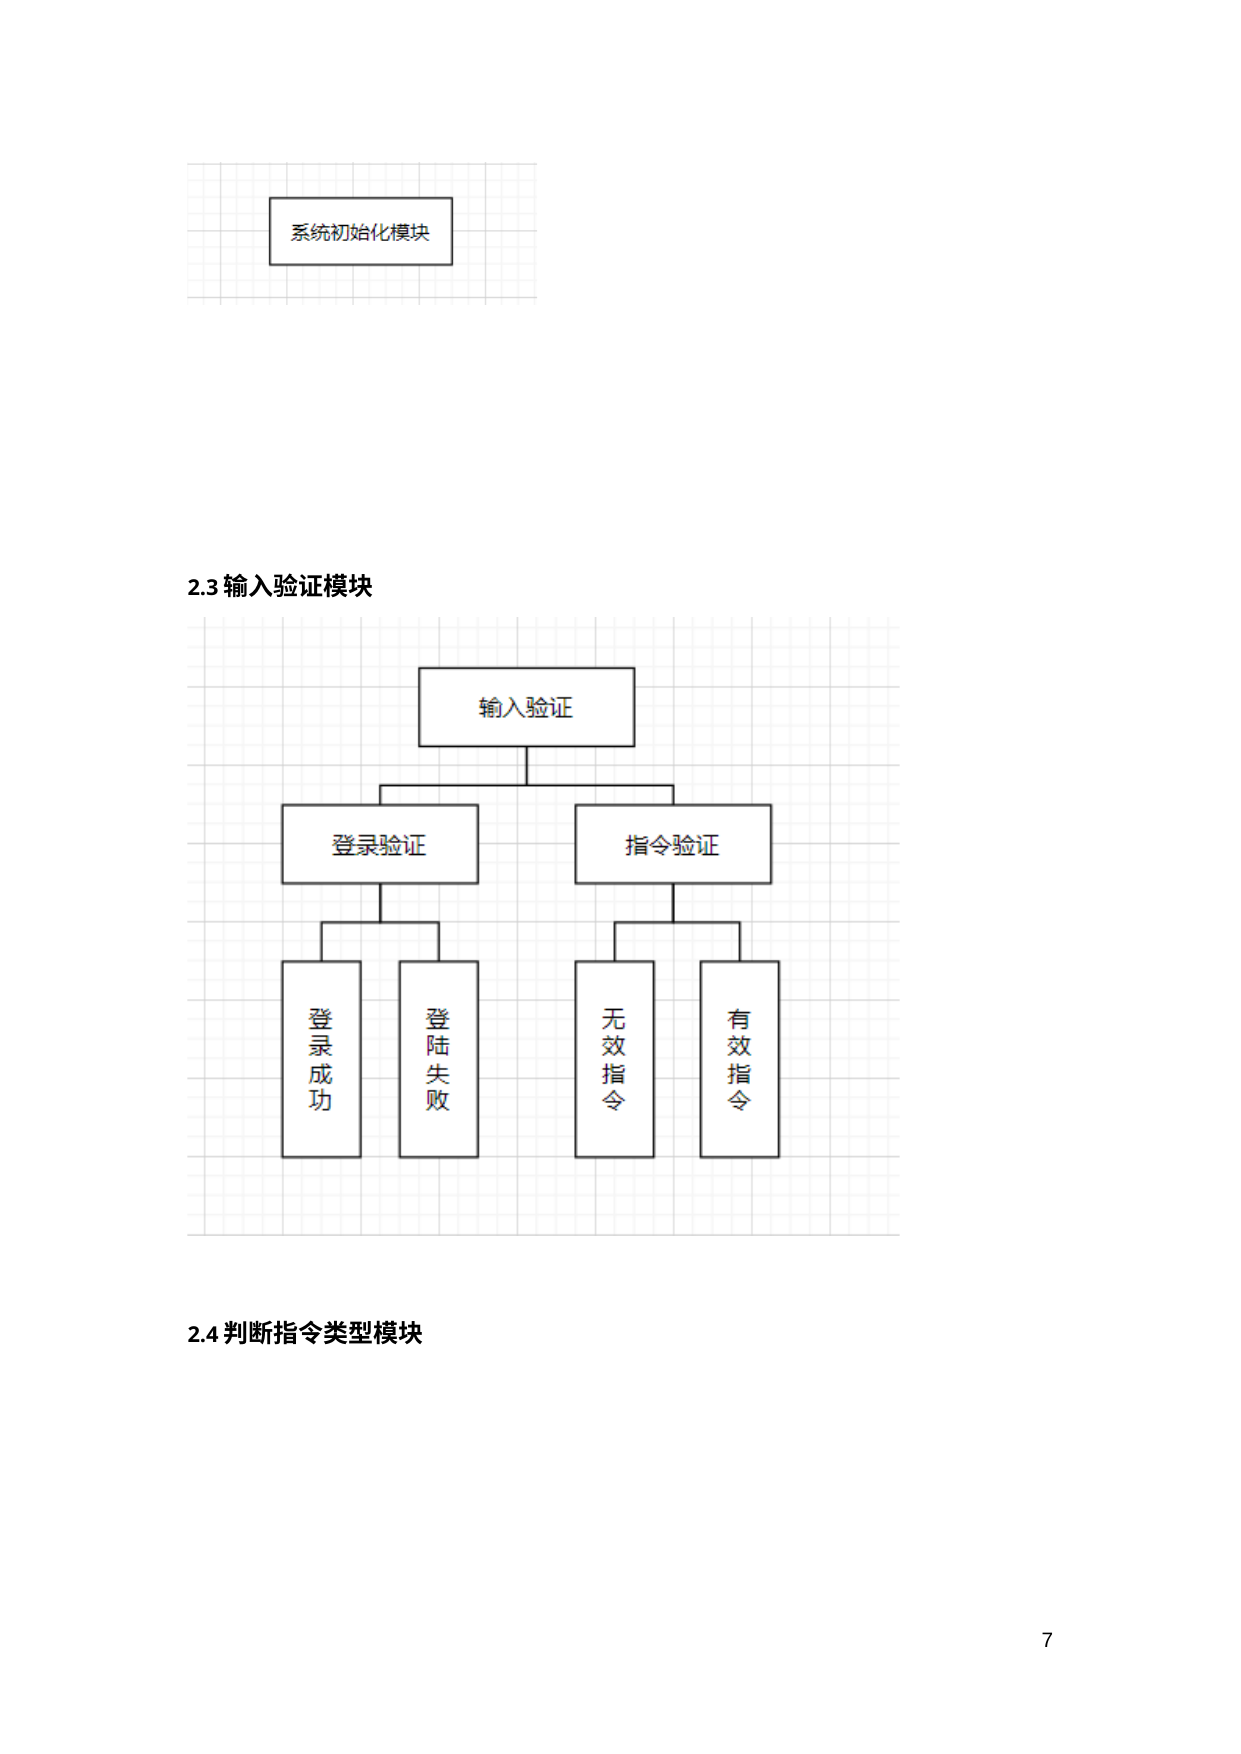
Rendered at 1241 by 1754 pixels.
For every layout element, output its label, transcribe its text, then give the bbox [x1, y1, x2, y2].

picture [187, 162, 538, 305]
picture [187, 617, 900, 1236]
text 2.4判断指令类型模块 [187, 1299, 1053, 1364]
text 2.3输入验证模块 [187, 552, 1053, 617]
